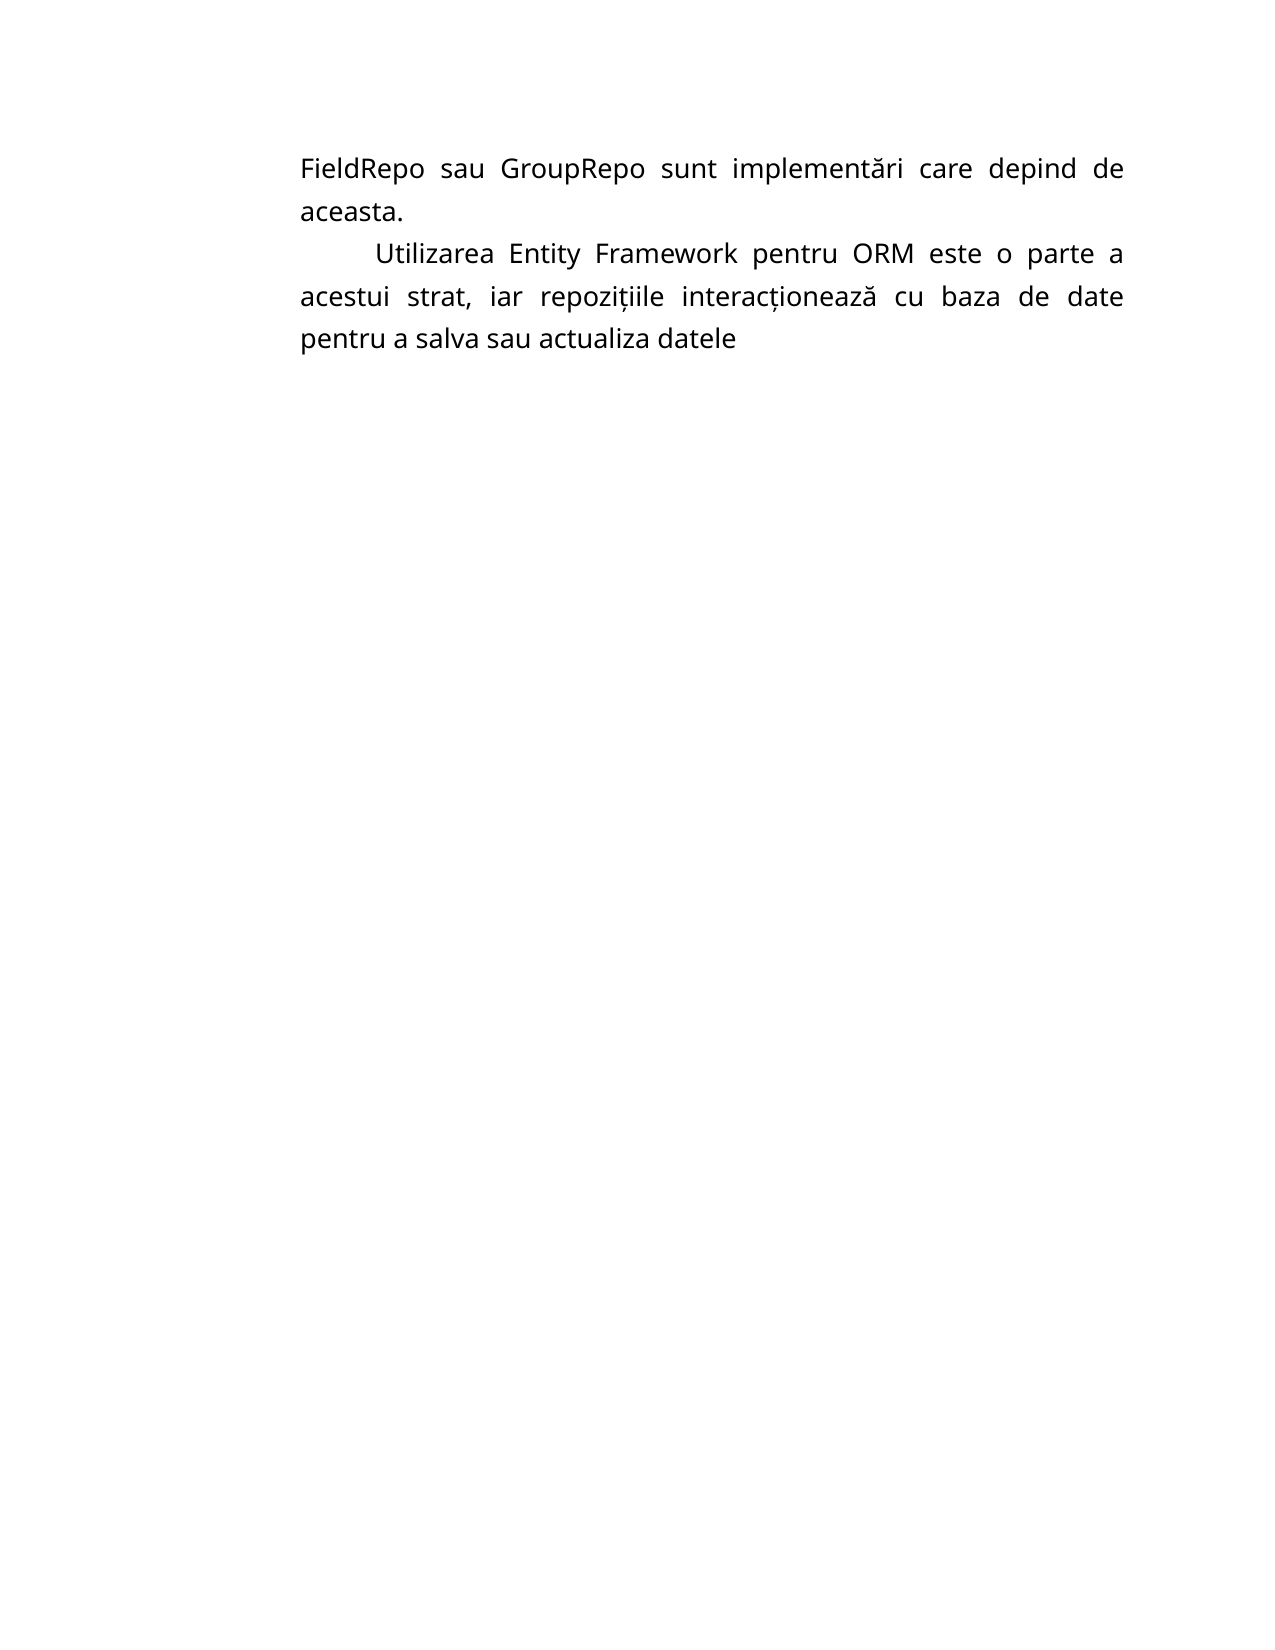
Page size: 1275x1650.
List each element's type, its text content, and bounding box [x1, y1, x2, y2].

list Utilizarea Entity Framework pentru ORM este o parte a acestui strat, iar repozițiile interacționează cu baza de date pentru a salva sau actualiza datele [300, 235, 1125, 356]
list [300, 150, 1125, 229]
